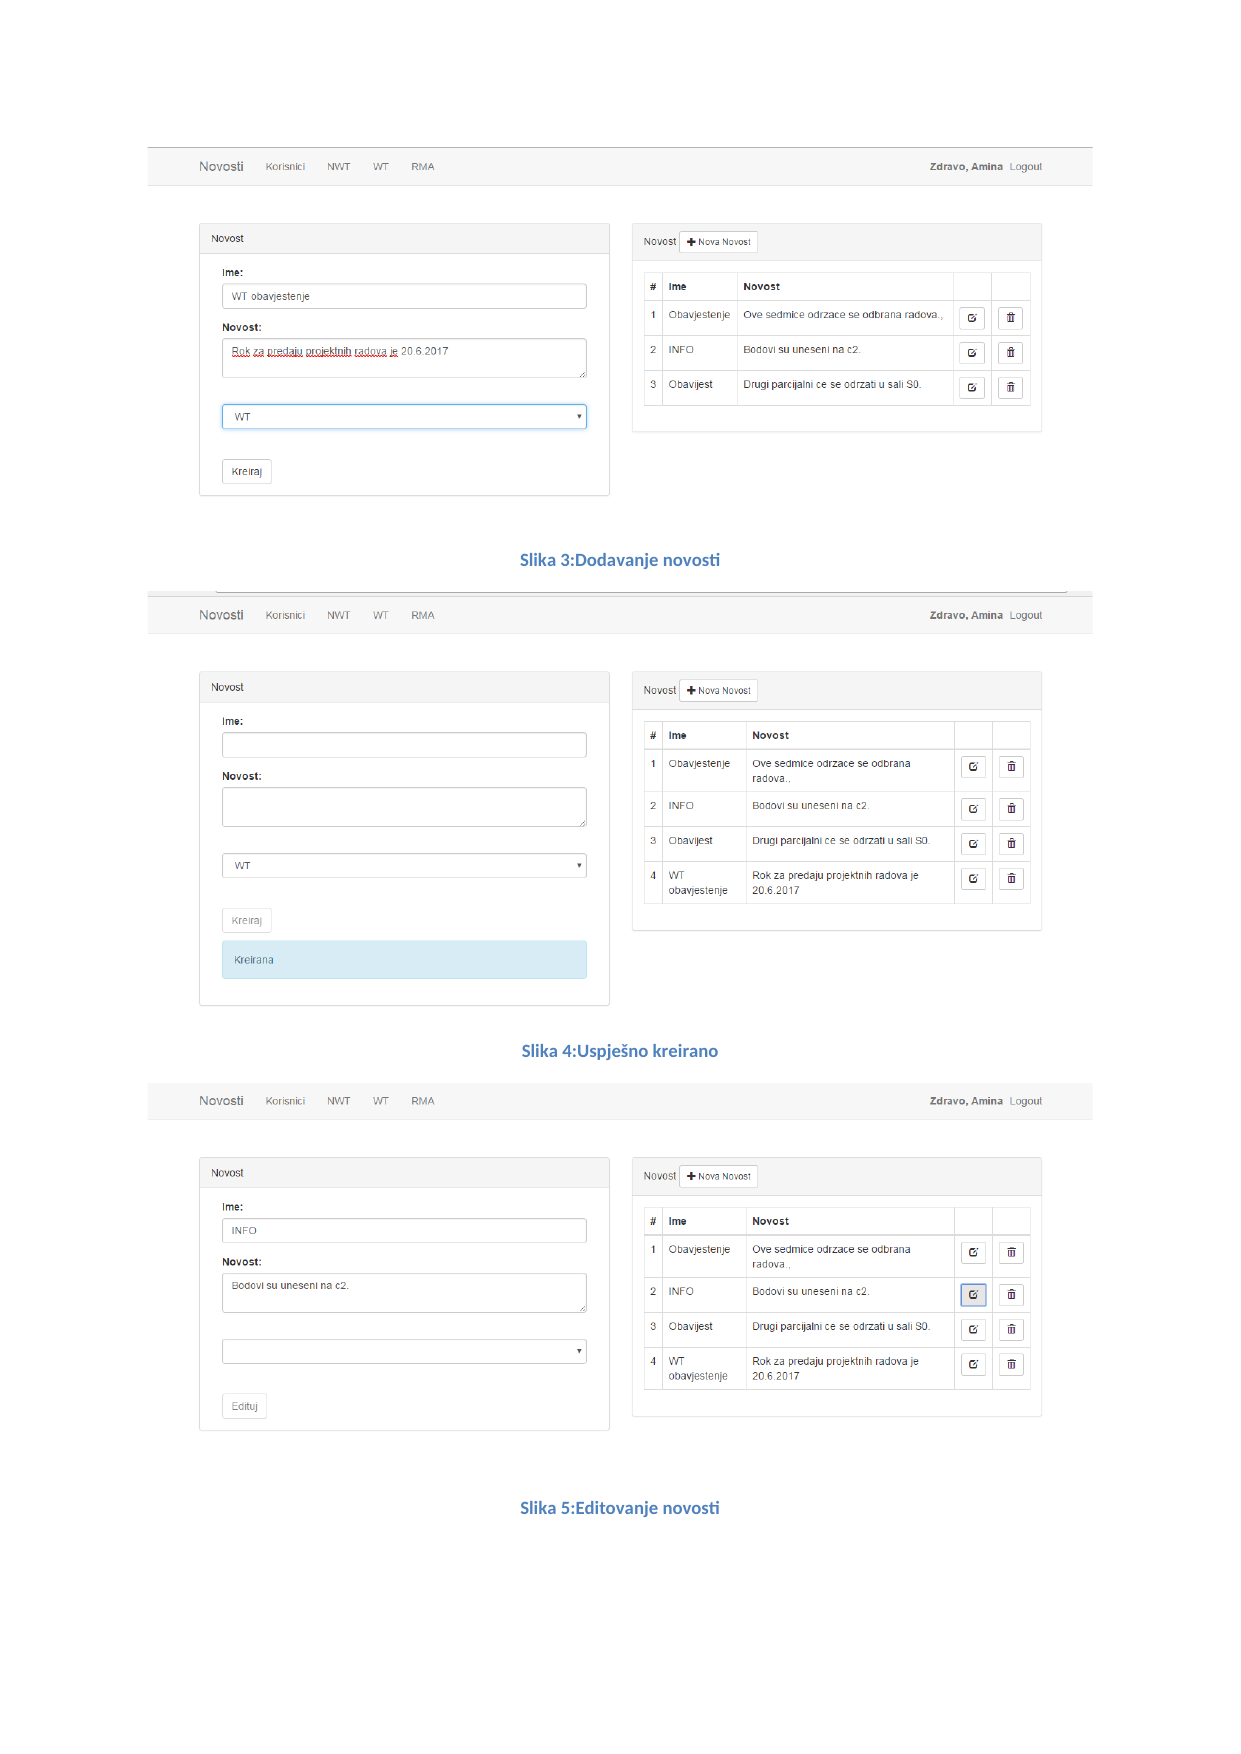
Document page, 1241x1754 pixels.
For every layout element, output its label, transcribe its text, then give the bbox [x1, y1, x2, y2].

picture [147, 1083, 1093, 1471]
picture [147, 147, 1093, 523]
text Slika 3:Dodavanje novosti [148, 548, 1093, 571]
picture [147, 591, 1093, 1015]
text Slika 4:Uspješno kreirano [148, 1039, 1093, 1062]
text Slika 5:Editovanje novosti [148, 1496, 1093, 1519]
